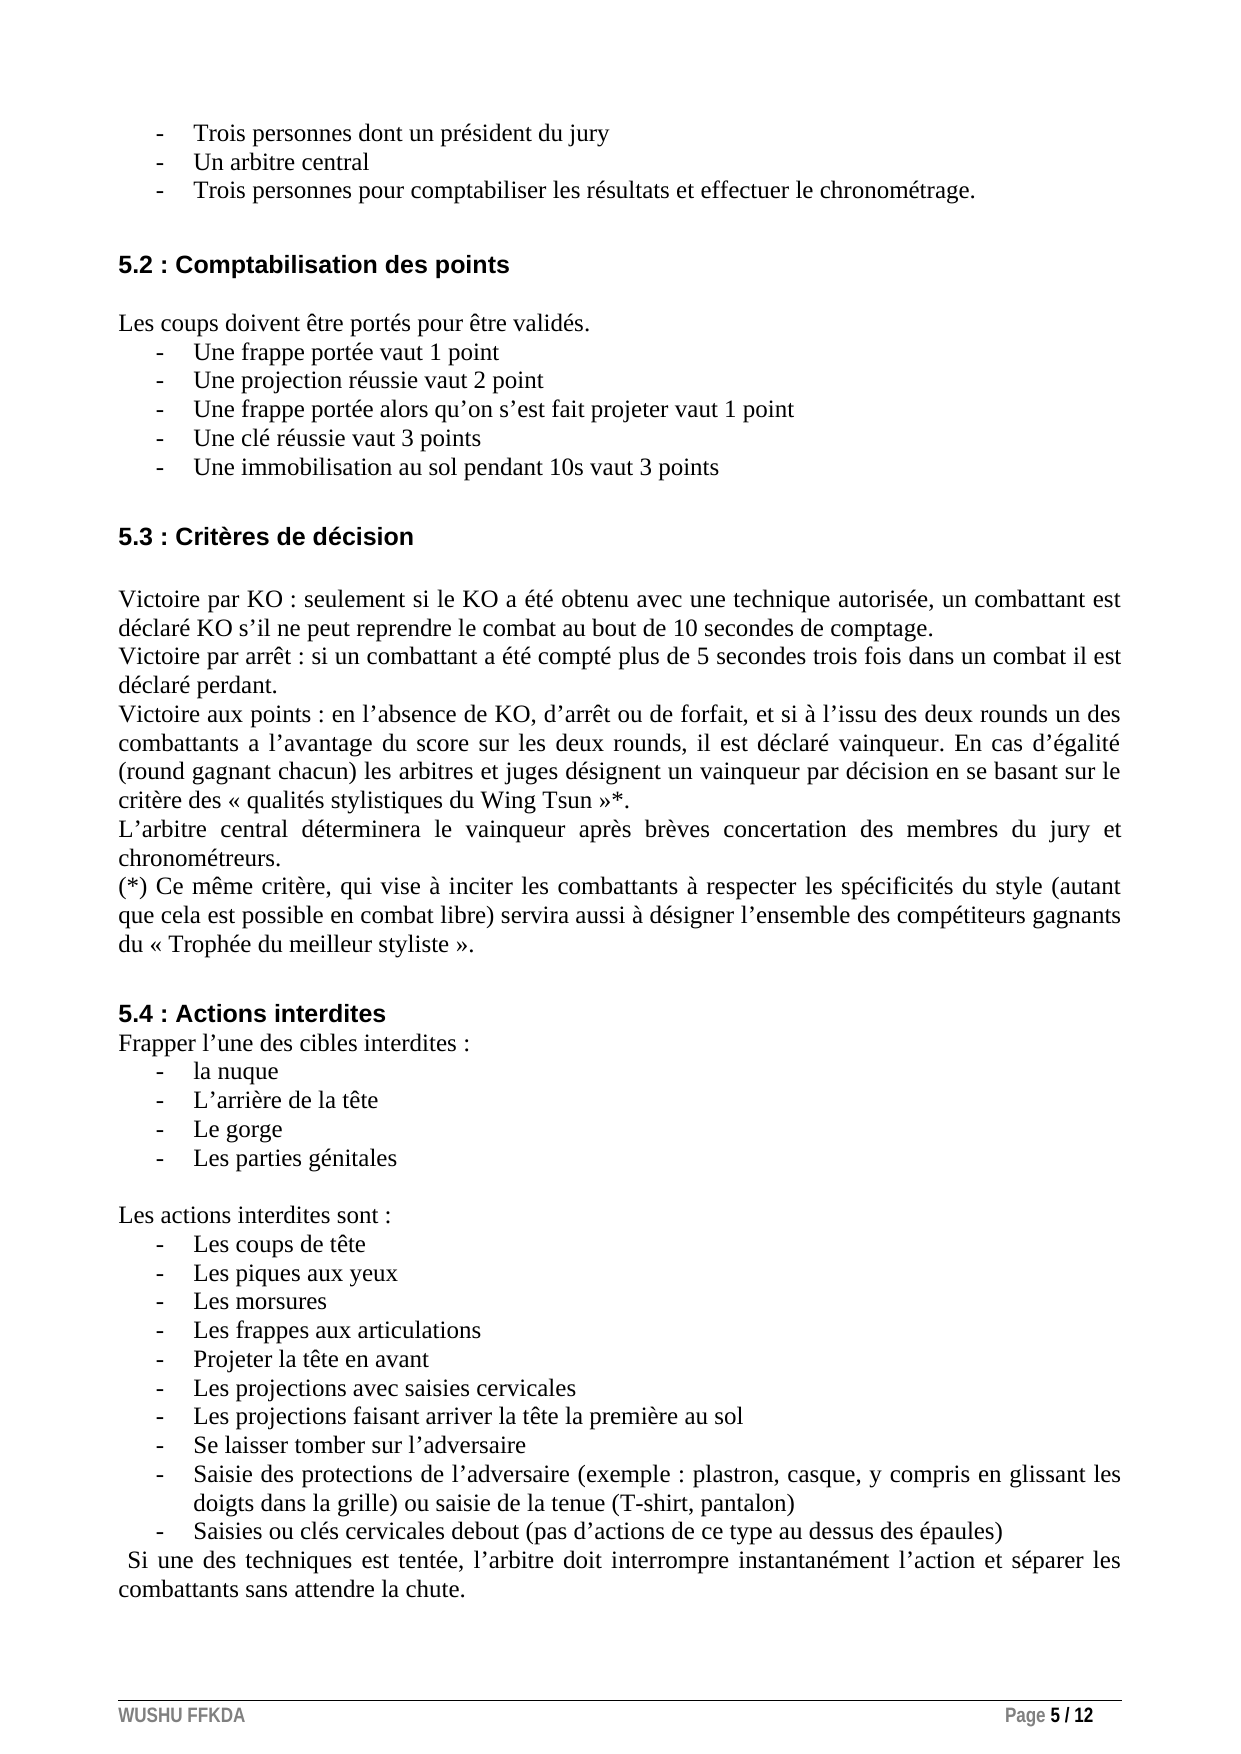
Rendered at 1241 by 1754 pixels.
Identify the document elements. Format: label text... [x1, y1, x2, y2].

list Une frappe portée vaut 1 point [156, 337, 1103, 365]
list Une frappe portée alors qu’on s’est fait projeter vaut 1 point [156, 394, 1103, 423]
list Saisies ou clés cervicales debout (pas d’actions de ce type au dessus des épaules) [156, 1516, 1122, 1545]
list Le gorge [156, 1114, 1122, 1143]
list Projeter la tête en avant [156, 1344, 1122, 1373]
list Saisie des protections de l’adversaire (exemple : plastron, casque, y compris en glissant les doigts dans la grille) ou saisie de la tenue (T-shirt, pantalon) [156, 1459, 1122, 1516]
list Les coups de tête [156, 1229, 1122, 1258]
list Une projection réussie vaut 2 point [156, 365, 1103, 394]
text L’arbitre central déterminera le vainqueur après brèves concertation des membres du jury et chronométreurs. [118, 814, 1122, 871]
list Les morsures [156, 1286, 1122, 1315]
list Une clé réussie vaut 3 points [156, 423, 1103, 452]
list Trois personnes pour comptabiliser les résultats et effectuer le chronométrage. [156, 176, 1122, 204]
text Victoire aux points : en l’absence de KO, d’arrêt ou de forfait, et si à l’issu des deux rounds un des combattants a l’avantage du score sur les deux rounds, il est déclaré vainqueur. En cas d’égalité (round gagnant chacun) les arbitres et juges désignent un vainqueur par décision en se basant sur le critère des « qualités stylistiques du Wing Tsun »*. [118, 699, 1122, 814]
list Se laisser tomber sur l’adversaire [156, 1430, 1122, 1459]
text 5.2 : Comptabilisation des points [118, 250, 1122, 279]
text Les actions interdites sont : [118, 1200, 1122, 1229]
text 5.3 : Critères de décision [118, 522, 1122, 550]
list Une immobilisation au sol pendant 10s vaut 3 points [156, 452, 1103, 480]
text (*) Ce même critère, qui vise à inciter les combattants à respecter les spécificités du style (autant que cela est possible en combat libre) servira aussi à désigner l’ensemble des compétiteurs gagnants du « Trophée du meilleur styliste ». [118, 871, 1122, 958]
text Victoire par arrêt : si un combattant a été compté plus de 5 secondes trois fois dans un combat il est déclaré perdant. [118, 641, 1122, 699]
text Les coups doivent être portés pour être validés. [118, 308, 1103, 337]
text Victoire par KO : seulement si le KO a été obtenu avec une technique autorisée, un combattant est déclaré KO s’il ne peut reprendre le combat au bout de 10 secondes de comptage. [118, 584, 1122, 641]
list Les piques aux yeux [156, 1258, 1122, 1286]
list Les frappes aux articulations [156, 1315, 1122, 1344]
list la nuque [156, 1056, 1122, 1085]
text Si une des techniques est tentée, l’arbitre doit interrompre instantanément l’action et séparer les combattants sans attendre la chute. [118, 1545, 1122, 1603]
list Un arbitre central [156, 147, 1122, 176]
text Frapper l’une des cibles interdites : [118, 1028, 1122, 1056]
list L’arrière de la tête [156, 1085, 1122, 1114]
list Les projections avec saisies cervicales [156, 1373, 1122, 1401]
list Trois personnes dont un président du jury [156, 118, 1122, 147]
list Les parties génitales [156, 1143, 1122, 1171]
list Les projections faisant arriver la tête la première au sol [156, 1401, 1122, 1430]
text 5.4 : Actions interdites [118, 999, 1122, 1028]
